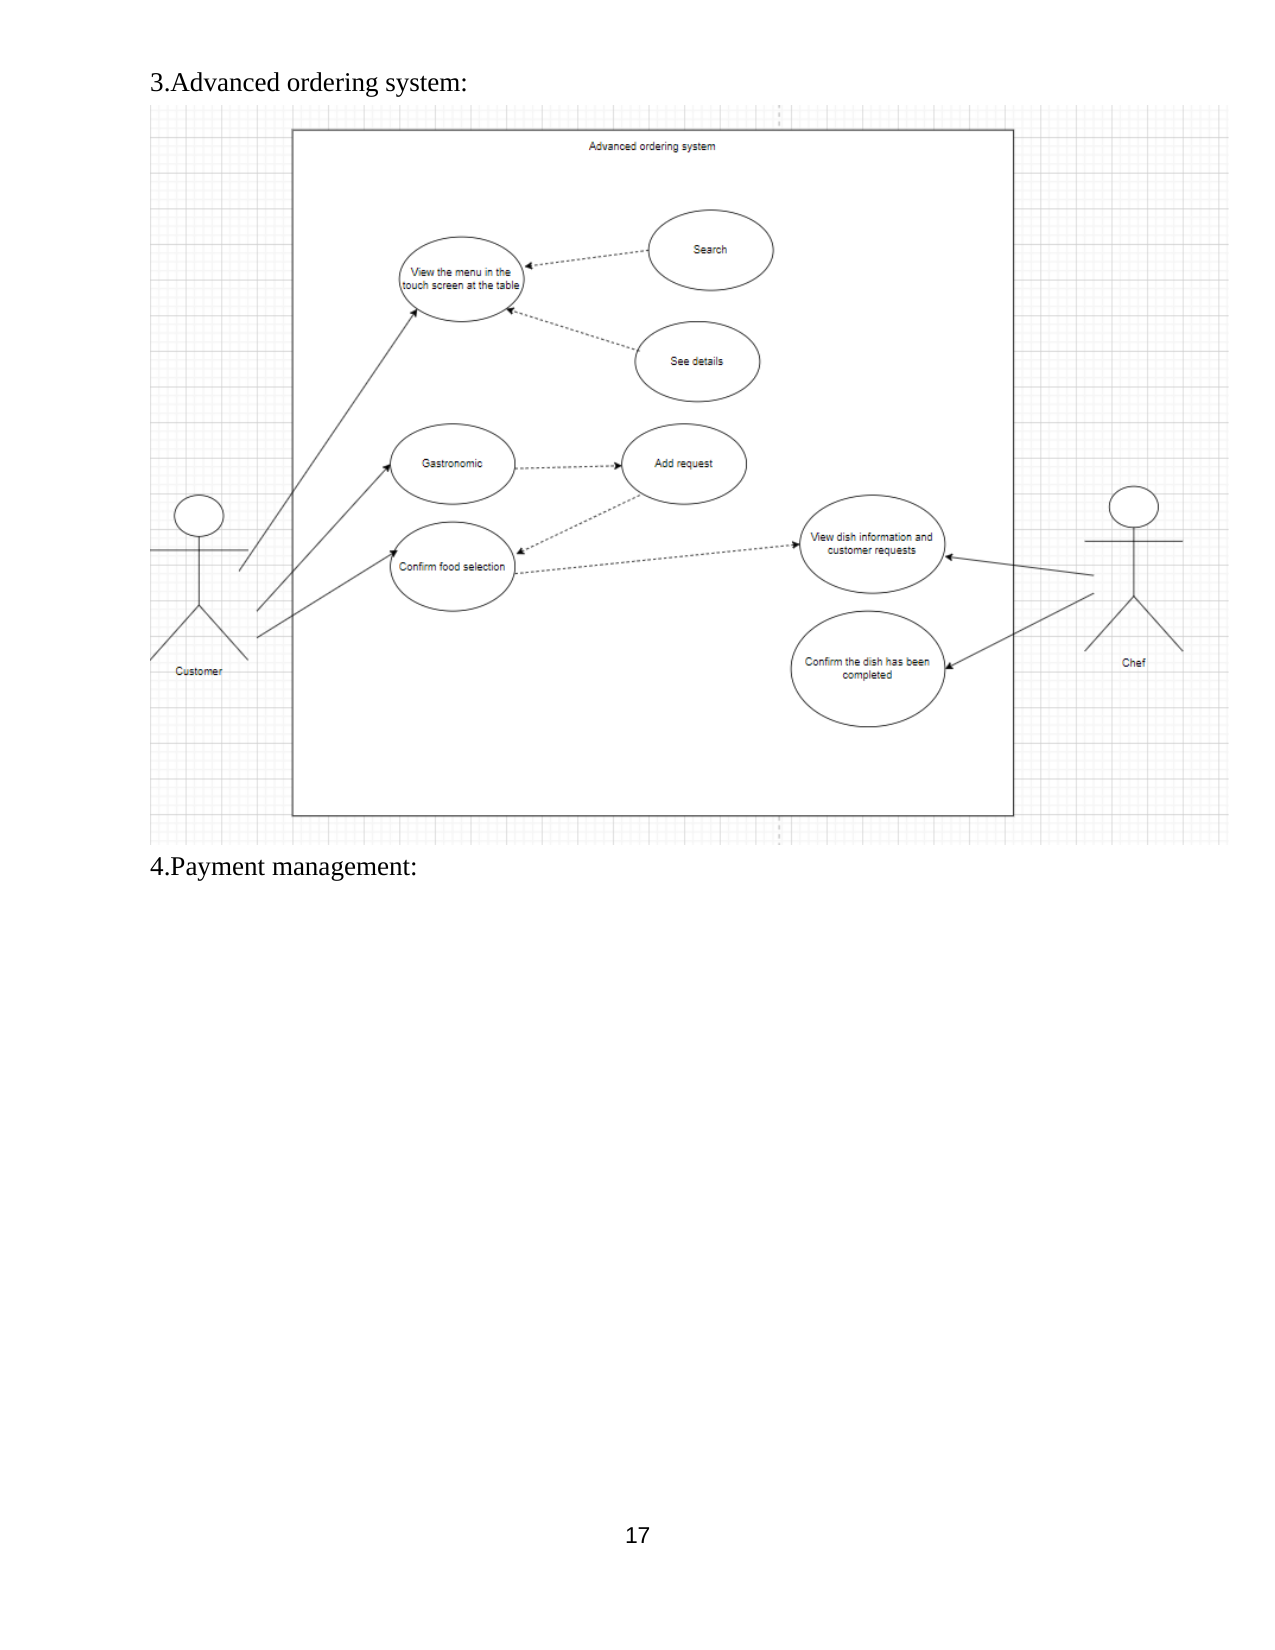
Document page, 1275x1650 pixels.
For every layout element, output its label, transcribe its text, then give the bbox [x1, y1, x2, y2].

subtitle 3.Advanced ordering system: [150, 66, 1125, 97]
picture [150, 105, 1229, 845]
text 4.Payment management: [150, 850, 1125, 881]
